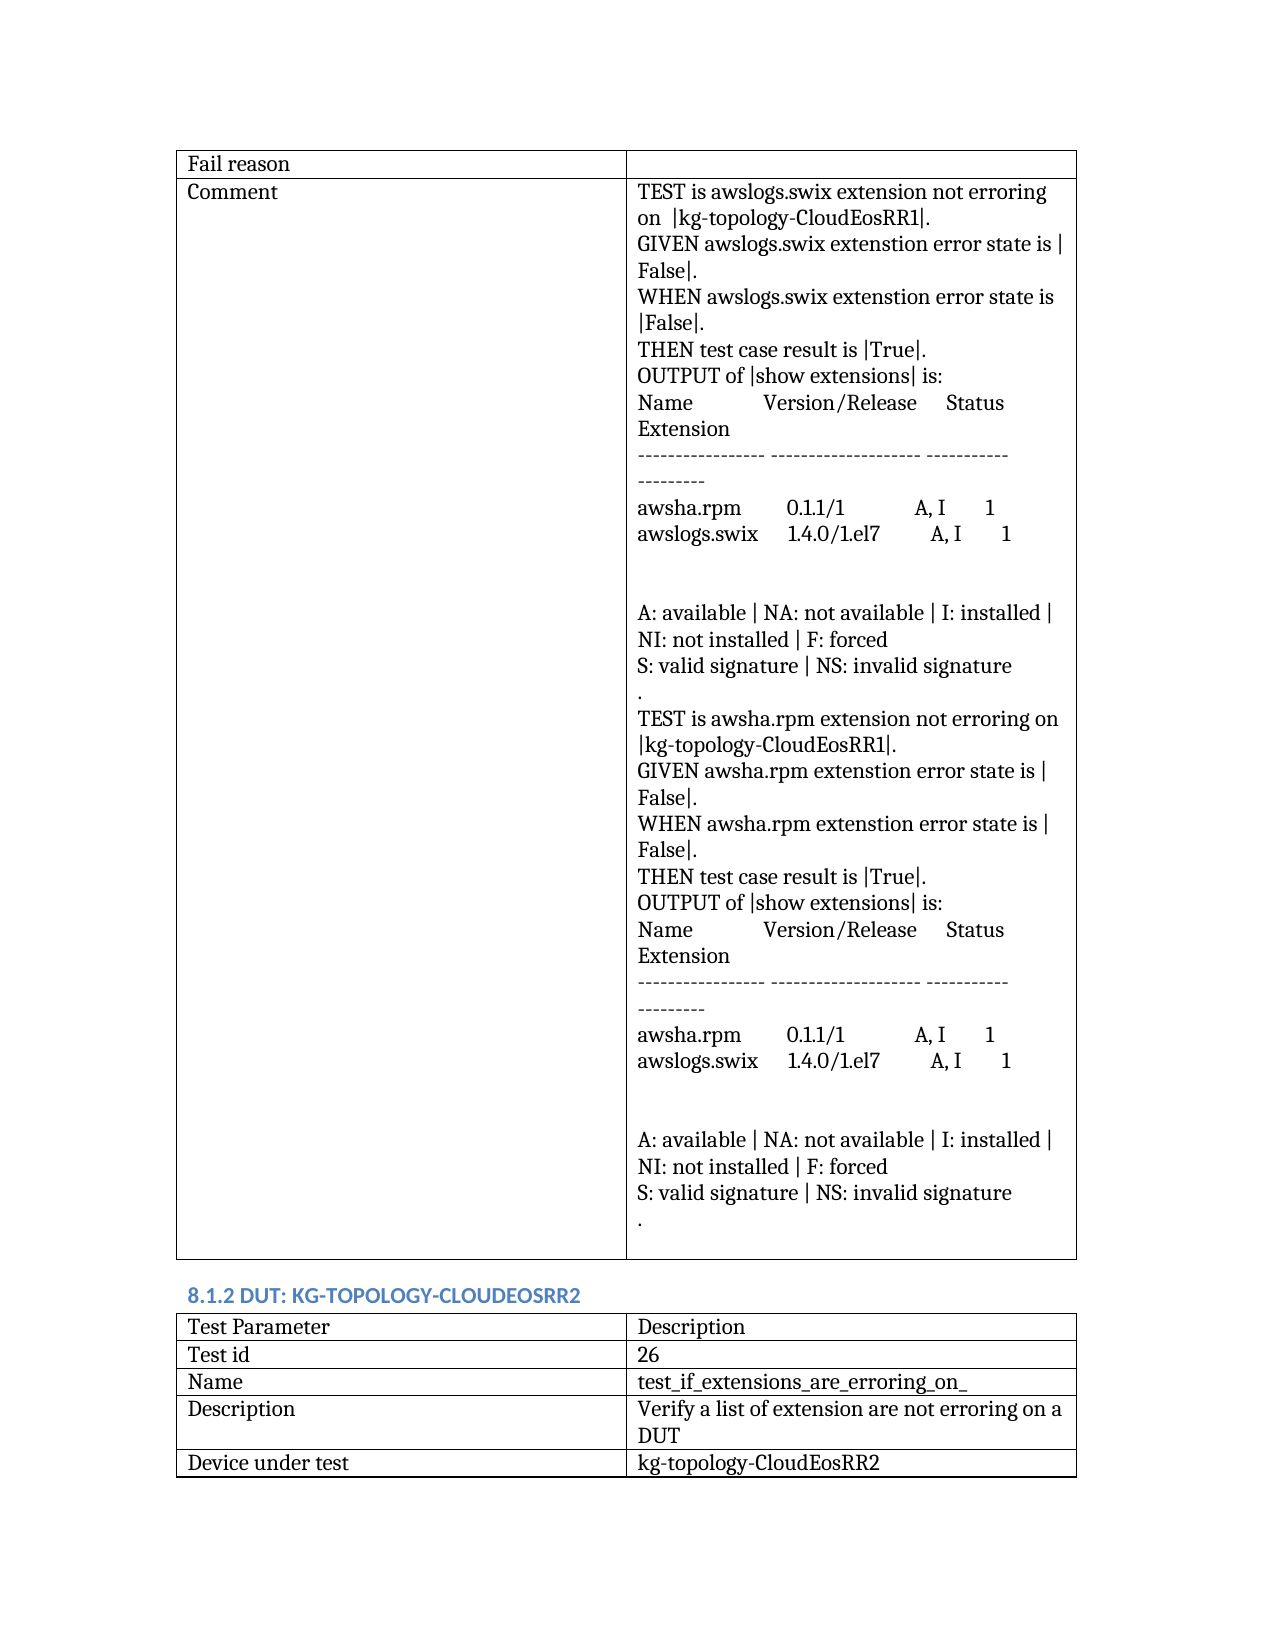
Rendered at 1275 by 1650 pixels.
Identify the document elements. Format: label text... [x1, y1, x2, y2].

table_cell 26 [627, 1341, 1076, 1368]
table_cell Description [177, 1396, 626, 1449]
table_cell kg-topology-CloudEosRR2 [627, 1450, 1076, 1476]
table_header Test Parameter [177, 1314, 626, 1340]
table_cell [627, 151, 1076, 177]
table_cell Comment [177, 179, 626, 1259]
table_cell test_if_extensions_are_erroring_on_ [627, 1369, 1076, 1395]
table_cell Fail reason [177, 151, 626, 177]
table_cell TEST is awslogs.swix extension not erroring on |kg-topology-CloudEosRR1|. GIVEN awslogs.swix extenstion error state is |False|. WHEN awslogs.swix extenstion error state is |False|. THEN test case result is |True|. OUTPUT of |show extensions| is: Name Version/Release Status Extension ----------------- -------------------- ----------- --------- awsha.rpm 0.1.1/1 A, I 1 awslogs.swix 1.4.0/1.el7 A, I 1 A: available | NA: not available | I: installed | NI: not installed | F: forced S: valid signature | NS: invalid signature . TEST is awsha.rpm extension not erroring on |kg-topology-CloudEosRR1|. GIVEN awsha.rpm extenstion error state is |False|. WHEN awsha.rpm extenstion error state is |False|. THEN test case result is |True|. OUTPUT of |show extensions| is: Name Version/Release Status Extension ----------------- -------------------- ----------- --------- awsha.rpm 0.1.1/1 A, I 1 awslogs.swix 1.4.0/1.el7 A, I 1 A: available | NA: not available | I: installed | NI: not installed | F: forced S: valid signature | NS: invalid signature . [627, 179, 1076, 1259]
subtitle 8.1.2 DUT: KG-TOPOLOGY-CLOUDEOSRR2 [187, 1281, 1087, 1309]
table_header Description [627, 1314, 1076, 1340]
table_cell Name [177, 1369, 626, 1395]
table_cell Test id [177, 1341, 626, 1368]
table_cell Verify a list of extension are not erroring on a DUT [627, 1396, 1076, 1449]
table_cell Device under test [177, 1450, 626, 1476]
